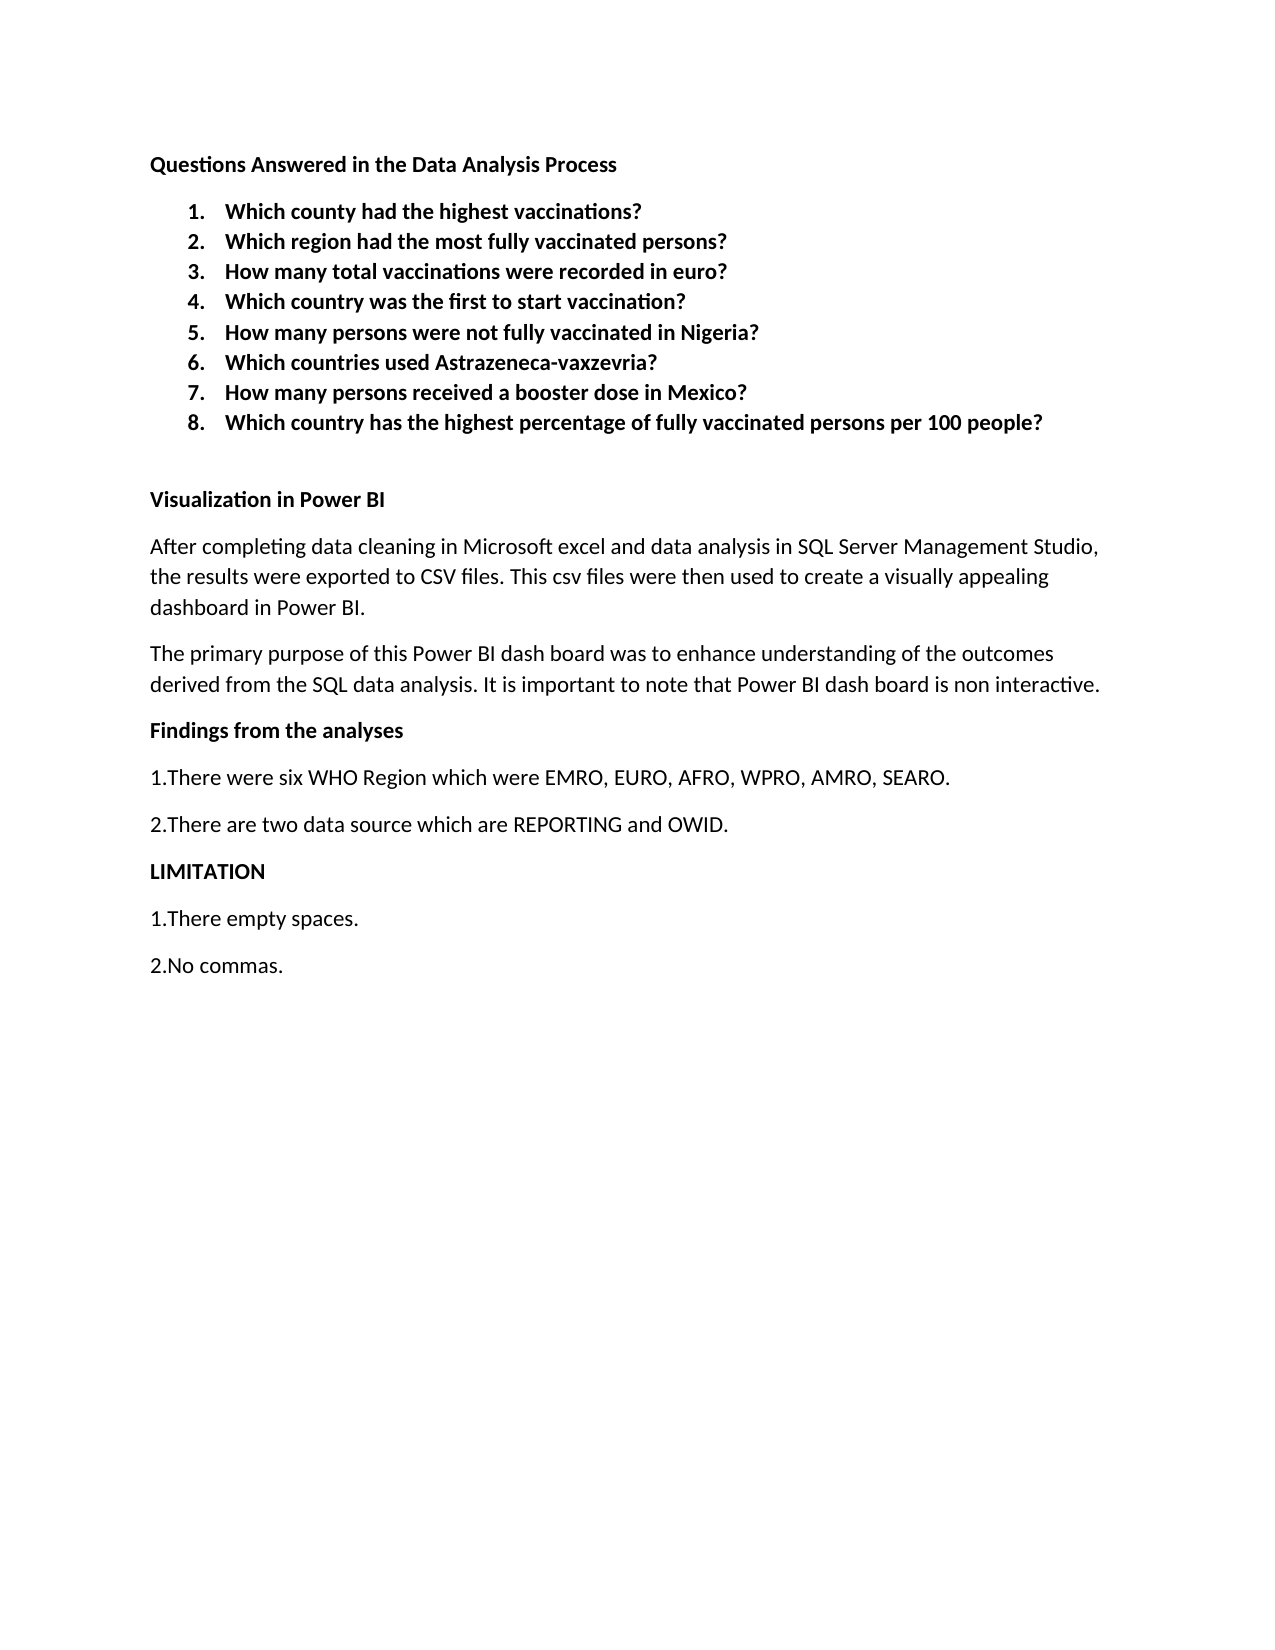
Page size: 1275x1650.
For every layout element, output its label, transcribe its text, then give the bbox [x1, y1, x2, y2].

list Which region had the most fully vaccinated persons? [187, 227, 1125, 255]
text 2.No commas. [150, 951, 1125, 979]
text Findings from the analyses [150, 717, 1125, 745]
text The primary purpose of this Power BI dash board was to enhance understanding of the outcomes derived from the SQL data analysis. It is important to note that Power BI dash board is non interactive. [150, 639, 1125, 698]
list Which countries used Astrazeneca-vaxzevria? [187, 348, 1125, 376]
list How many persons received a booster dose in Mexico? [187, 378, 1125, 406]
list How many persons were not fully vaccinated in Nigeria? [187, 318, 1125, 346]
list How many total vaccinations were recorded in euro? [187, 257, 1125, 285]
text 1.There were six WHO Region which were EMRO, EURO, AFRO, WPRO, AMRO, SEARO. [150, 763, 1125, 792]
list Which country was the first to start vaccination? [187, 287, 1125, 316]
text 2.There are two data source which are REPORTING and OWID. [150, 810, 1125, 838]
text Questions Answered in the Data Analysis Process [150, 150, 1125, 178]
text 1.There empty spaces. [150, 904, 1125, 932]
text LIMITATION [150, 857, 1125, 885]
text After completing data cleaning in Microsoft excel and data analysis in SQL Server Management Studio, the results were exported to CSV files. This csv files were then used to create a visually appealing dashboard in Power BI. [150, 532, 1125, 621]
list Which county had the highest vaccinations? [187, 197, 1125, 225]
list Which country has the highest percentage of fully vaccinated persons per 100 people? [187, 408, 1125, 436]
text Visualization in Power BI [150, 485, 1125, 513]
